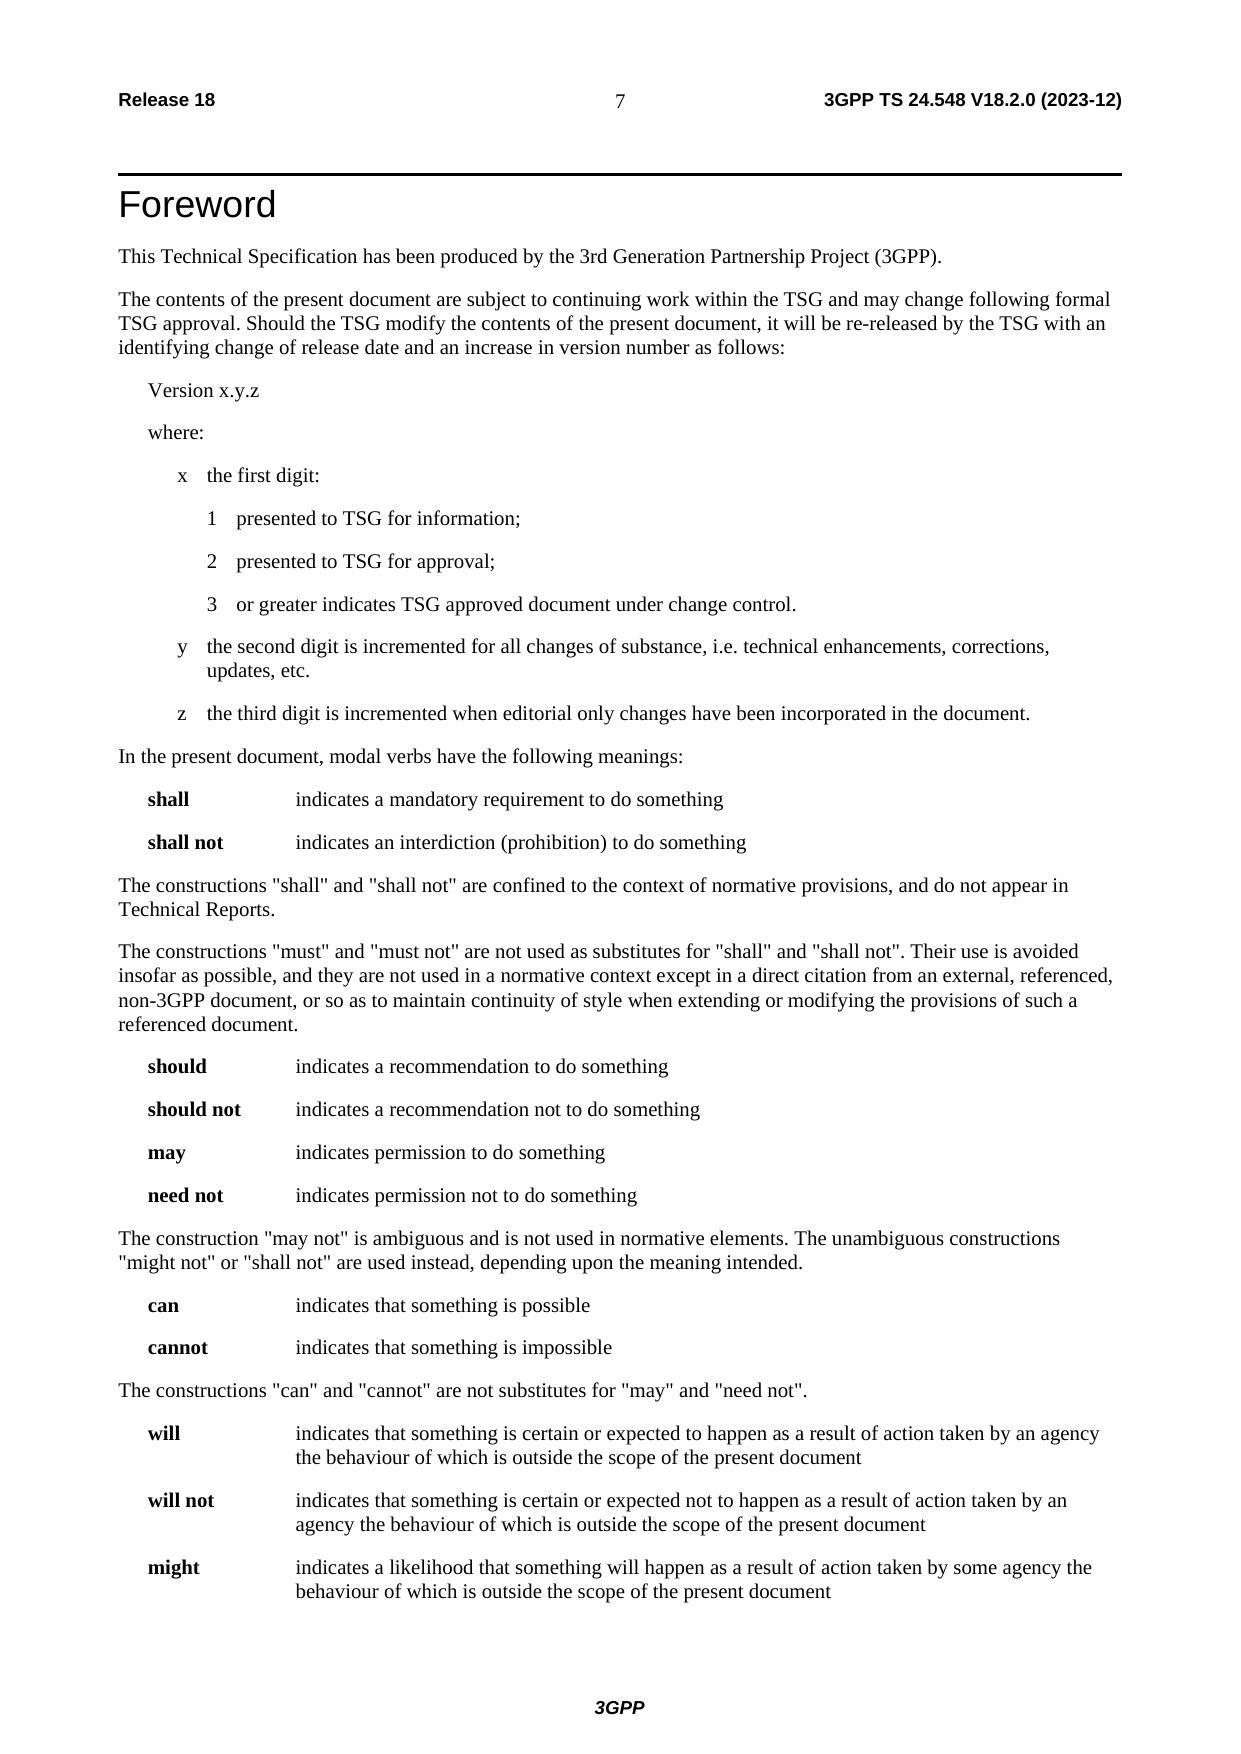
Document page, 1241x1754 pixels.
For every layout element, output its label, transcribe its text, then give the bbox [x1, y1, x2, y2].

text will indicates that something is certain or expected to happen as a result of action taken by an agency the behaviour of which is outside the scope of the present document [148, 1421, 1122, 1469]
text need not indicates permission not to do something [148, 1183, 1122, 1207]
text Version x.y.z [148, 377, 1122, 402]
text shall indicates a mandatory requirement to do something [148, 787, 1122, 811]
text The constructions "shall" and "shall not" are confined to the context of normative provisions, and do not appear in Technical Reports. [118, 872, 1122, 921]
text y the second digit is incremented for all changes of substance, i.e. technical enhancements, corrections, updates, etc. [177, 634, 1122, 682]
text In the present document, modal verbs have the following meanings: [118, 744, 1122, 768]
text may indicates permission to do something [148, 1140, 1122, 1164]
text cannot indicates that something is impossible [148, 1335, 1122, 1359]
text x the first digit: [177, 463, 1122, 487]
text z the third digit is incremented when editorial only changes have been incorporated in the document. [177, 701, 1122, 725]
subtitle Foreword [118, 176, 1122, 225]
text shall not indicates an interdiction (prohibition) to do something [148, 830, 1122, 854]
text might indicates a likelihood that something will happen as a result of action taken by some agency the behaviour of which is outside the scope of the present document [148, 1555, 1122, 1603]
text should indicates a recommendation to do something [148, 1054, 1122, 1078]
text 3 or greater indicates TSG approved document under change control. [207, 592, 1122, 616]
text The constructions "can" and "cannot" are not substitutes for "may" and "need not". [118, 1378, 1122, 1402]
text 1 presented to TSG for information; [207, 506, 1122, 530]
text 2 presented to TSG for approval; [207, 549, 1122, 573]
text The contents of the present document are subject to continuing work within the TSG and may change following formal TSG approval. Should the TSG modify the contents of the present document, it will be re-released by the TSG with an identifying change of release date and an increase in version number as follows: [118, 287, 1122, 359]
text The construction "may not" is ambiguous and is not used in normative elements. The unambiguous constructions "might not" or "shall not" are used instead, depending upon the meaning intended. [118, 1226, 1122, 1274]
text where: [148, 420, 1122, 444]
text will not indicates that something is certain or expected not to happen as a result of action taken by an agency the behaviour of which is outside the scope of the present document [148, 1488, 1122, 1536]
text can indicates that something is possible [148, 1292, 1122, 1317]
text This Technical Specification has been produced by the 3rd Generation Partnership Project (3GPP). [118, 244, 1122, 268]
text should not indicates a recommendation not to do something [148, 1097, 1122, 1121]
text The constructions "must" and "must not" are not used as substitutes for "shall" and "shall not". Their use is avoided insofar as possible, and they are not used in a normative context except in a direct citation from an external, referenced, non-3GPP document, or so as to maintain continuity of style when extending or modifying the provisions of such a referenced document. [118, 939, 1122, 1036]
